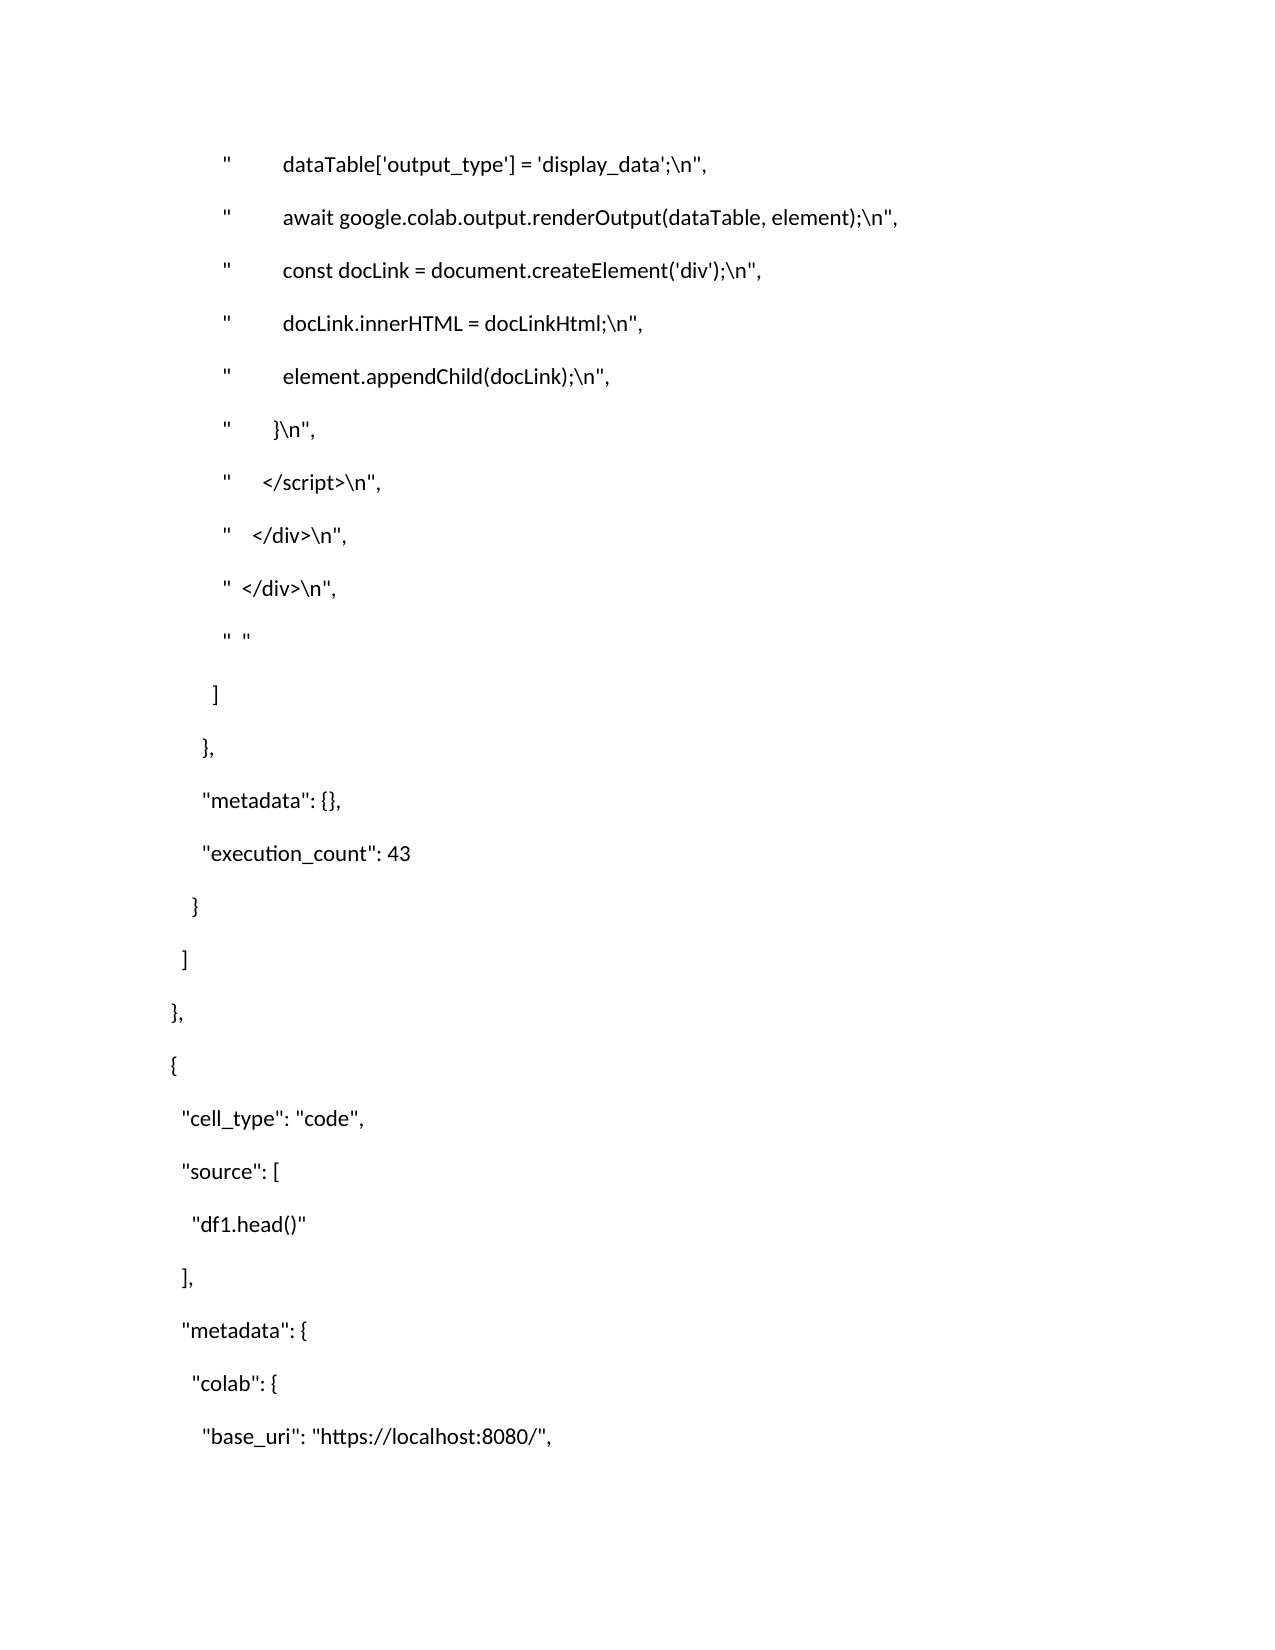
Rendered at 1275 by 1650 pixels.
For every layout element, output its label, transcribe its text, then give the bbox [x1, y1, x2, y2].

text "df1.head()" [150, 1210, 1125, 1238]
text " await google.colab.output.renderOutput(dataTable, element);\n", [150, 203, 1125, 231]
text " const docLink = document.createElement('div');\n", [150, 256, 1125, 284]
text " element.appendChild(docLink);\n", [150, 362, 1125, 390]
text { [150, 1051, 1125, 1079]
text }, [150, 998, 1125, 1026]
text }, [150, 733, 1125, 761]
text ] [150, 945, 1125, 973]
text ], [150, 1263, 1125, 1291]
text " docLink.innerHTML = docLinkHtml;\n", [150, 309, 1125, 337]
text " " [150, 627, 1125, 655]
text "execution_count": 43 [150, 839, 1125, 867]
text ] [150, 680, 1125, 708]
text } [150, 892, 1125, 920]
text " }\n", [150, 415, 1125, 443]
text "source": [ [150, 1157, 1125, 1185]
text " </div>\n", [150, 521, 1125, 549]
text "metadata": {}, [150, 786, 1125, 814]
text "cell_type": "code", [150, 1104, 1125, 1132]
text "metadata": { [150, 1316, 1125, 1344]
text " dataTable['output_type'] = 'display_data';\n", [150, 150, 1125, 178]
text "colab": { [150, 1369, 1125, 1397]
text " </script>\n", [150, 468, 1125, 496]
text " </div>\n", [150, 574, 1125, 602]
text "base_uri": "https://localhost:8080/", [150, 1422, 1125, 1451]
